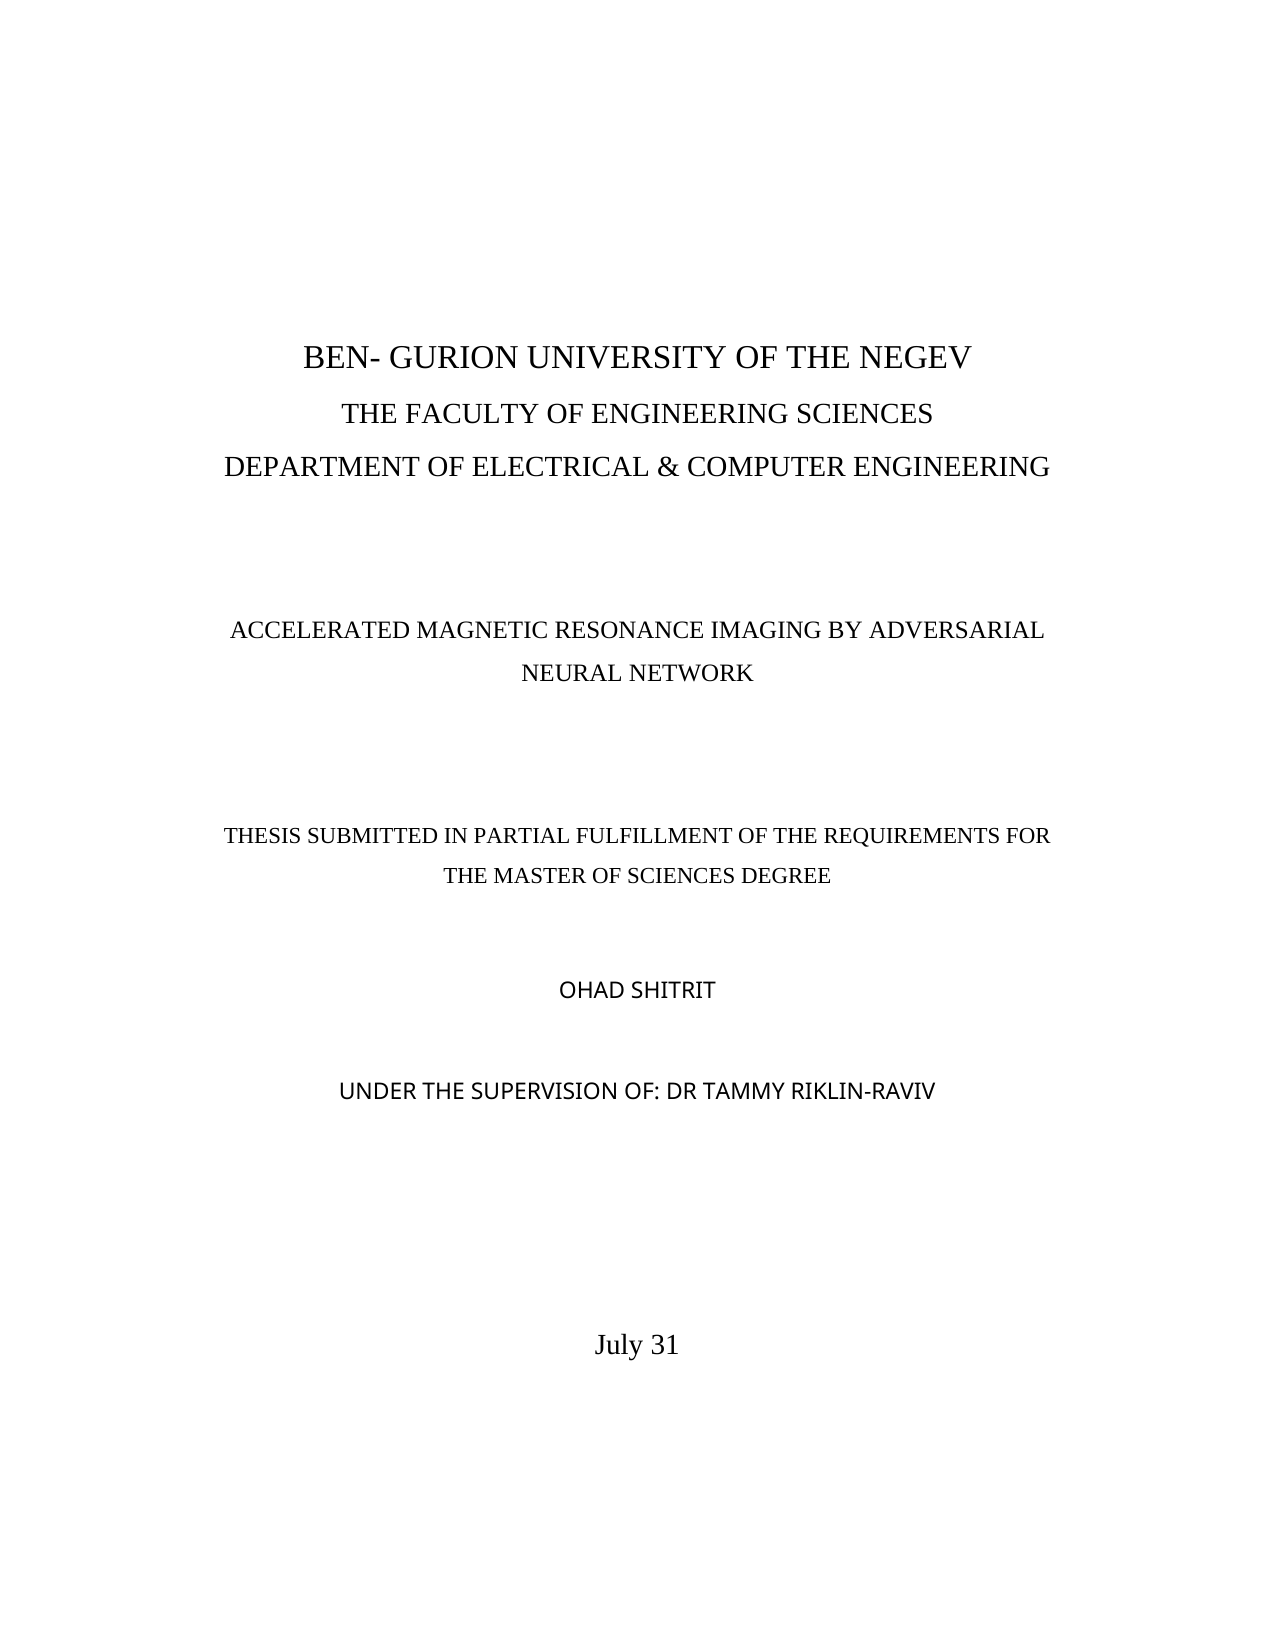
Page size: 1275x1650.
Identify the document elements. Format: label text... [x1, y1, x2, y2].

text THE FACULTY OF ENGINEERING SCIENCES [187, 396, 1087, 429]
text BEN- GURION UNIVERSITY OF THE NEGEV [187, 338, 1087, 376]
text DEPARTMENT OF ELECTRICAL & COMPUTER ENGINEERING [187, 449, 1087, 482]
text July 31 [187, 1327, 1087, 1360]
text THESIS SUBMITTED IN PARTIAL FULFILLMENT OF THE REQUIREMENTS FOR THE MASTER OF SCIENCES DEGREE [187, 822, 1087, 888]
text ACCELERATED MAGNETIC RESONANCE IMAGING BY ADVERSARIAL NEURAL NETWORK [187, 615, 1087, 687]
text UNDER THE SUPERVISION OF: DR TAMMY RIKLIN-RAVIV [187, 1075, 1087, 1106]
text OHAD SHITRIT [187, 974, 1087, 1005]
